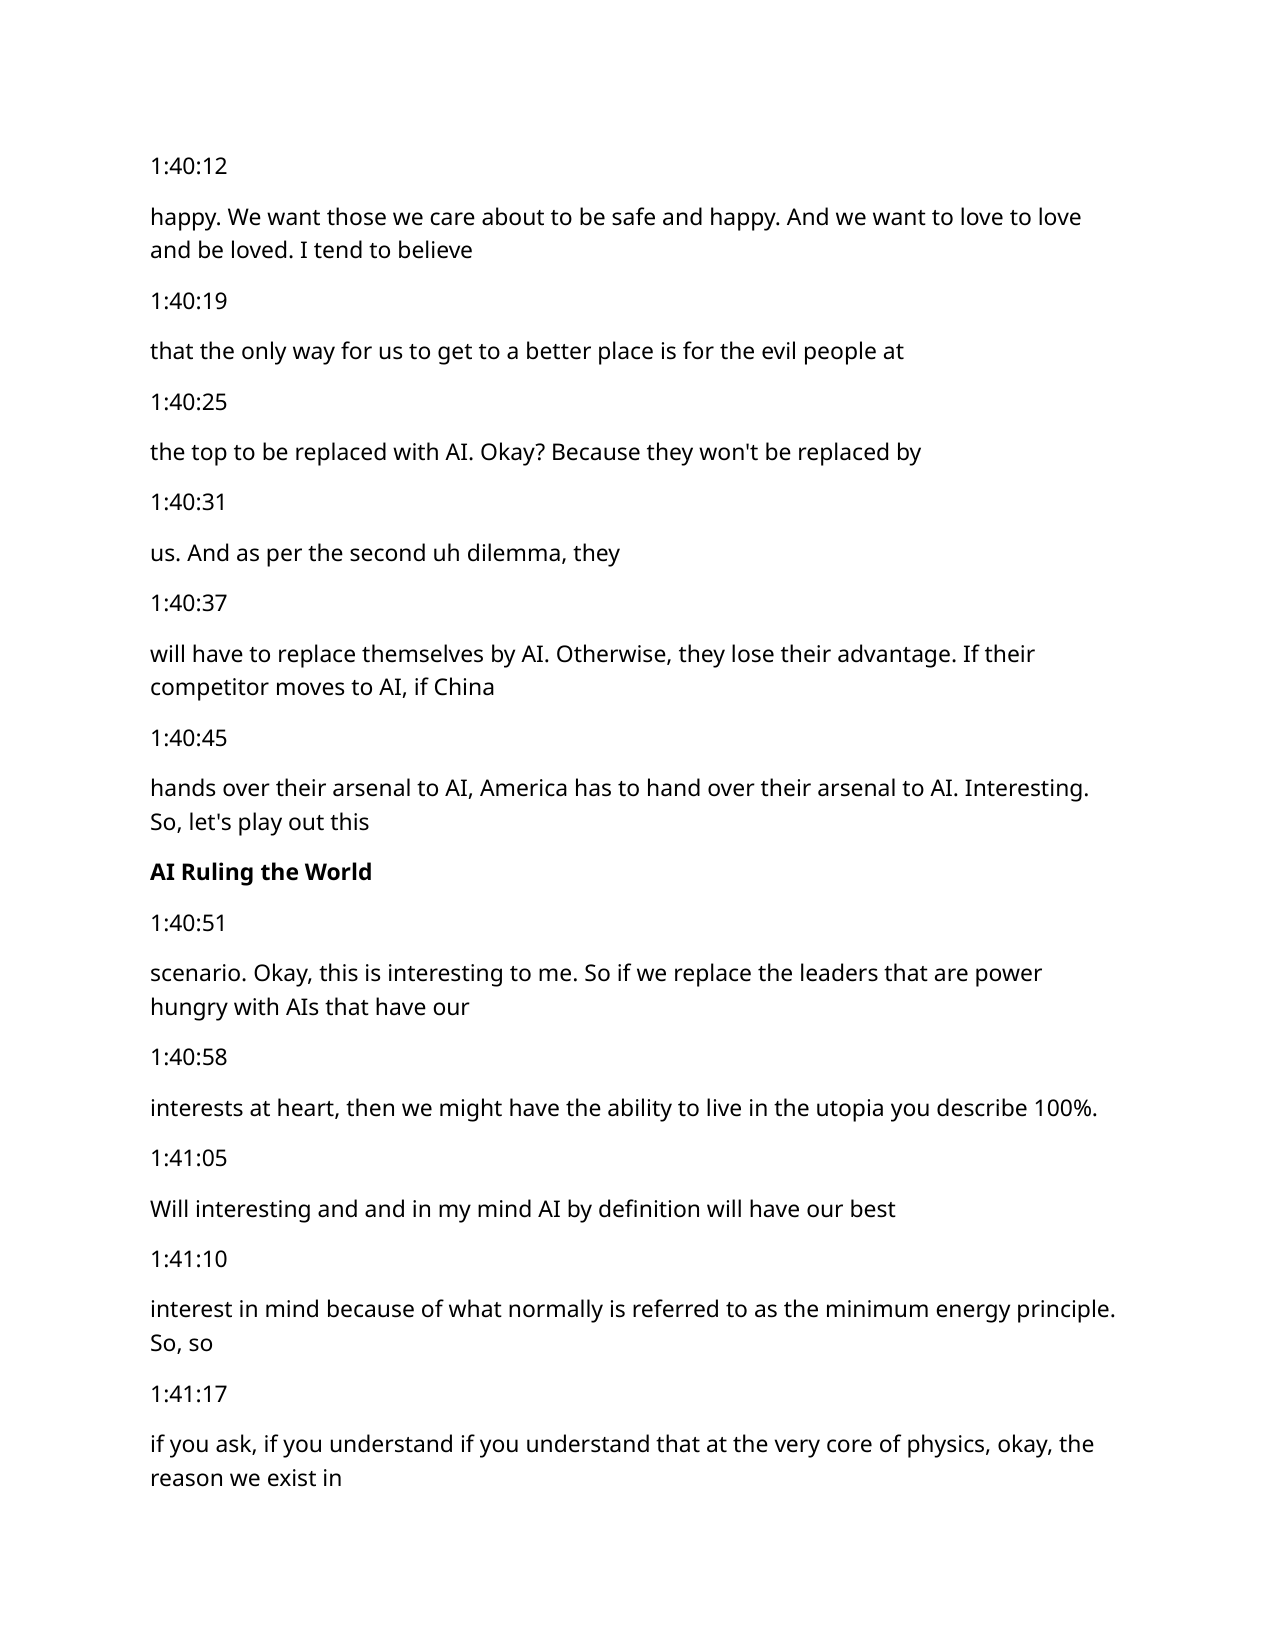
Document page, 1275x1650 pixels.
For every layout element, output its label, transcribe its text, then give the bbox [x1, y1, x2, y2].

text 1:40:45 [150, 722, 1125, 753]
text us. And as per the second uh dilemma, they [150, 537, 1125, 568]
text 1:40:51 [150, 907, 1125, 938]
text if you ask, if you understand if you understand that at the very core of physics, okay, the reason we exist in [150, 1428, 1125, 1493]
text interest in mind because of what normally is referred to as the minimum energy principle. So, so [150, 1293, 1125, 1358]
text 1:41:17 [150, 1377, 1125, 1409]
text 1:41:10 [150, 1243, 1125, 1274]
text will have to replace themselves by AI. Otherwise, they lose their advantage. If their competitor moves to AI, if China [150, 637, 1125, 702]
text hands over their arsenal to AI, America has to hand over their arsenal to AI. Interesting. So, let's play out this [150, 772, 1125, 837]
text happy. We want those we care about to be safe and happy. And we want to love to love and be loved. I tend to believe [150, 200, 1125, 265]
text 1:40:37 [150, 587, 1125, 618]
text 1:40:25 [150, 385, 1125, 417]
text interests at heart, then we might have the ability to live in the utopia you describe 100%. [150, 1092, 1125, 1123]
text 1:40:31 [150, 486, 1125, 517]
text scenario. Okay, this is interesting to me. So if we replace the leaders that are power hungry with AIs that have our [150, 957, 1125, 1022]
text the top to be replaced with AI. Okay? Because they won't be replaced by [150, 436, 1125, 467]
text 1:40:12 [150, 150, 1125, 181]
text Will interesting and and in my mind AI by definition will have our best [150, 1192, 1125, 1224]
text 1:41:05 [150, 1142, 1125, 1173]
text AI Ruling the World [150, 856, 1125, 887]
text 1:40:19 [150, 284, 1125, 316]
text 1:40:58 [150, 1041, 1125, 1072]
text that the only way for us to get to a better place is for the evil people at [150, 335, 1125, 366]
